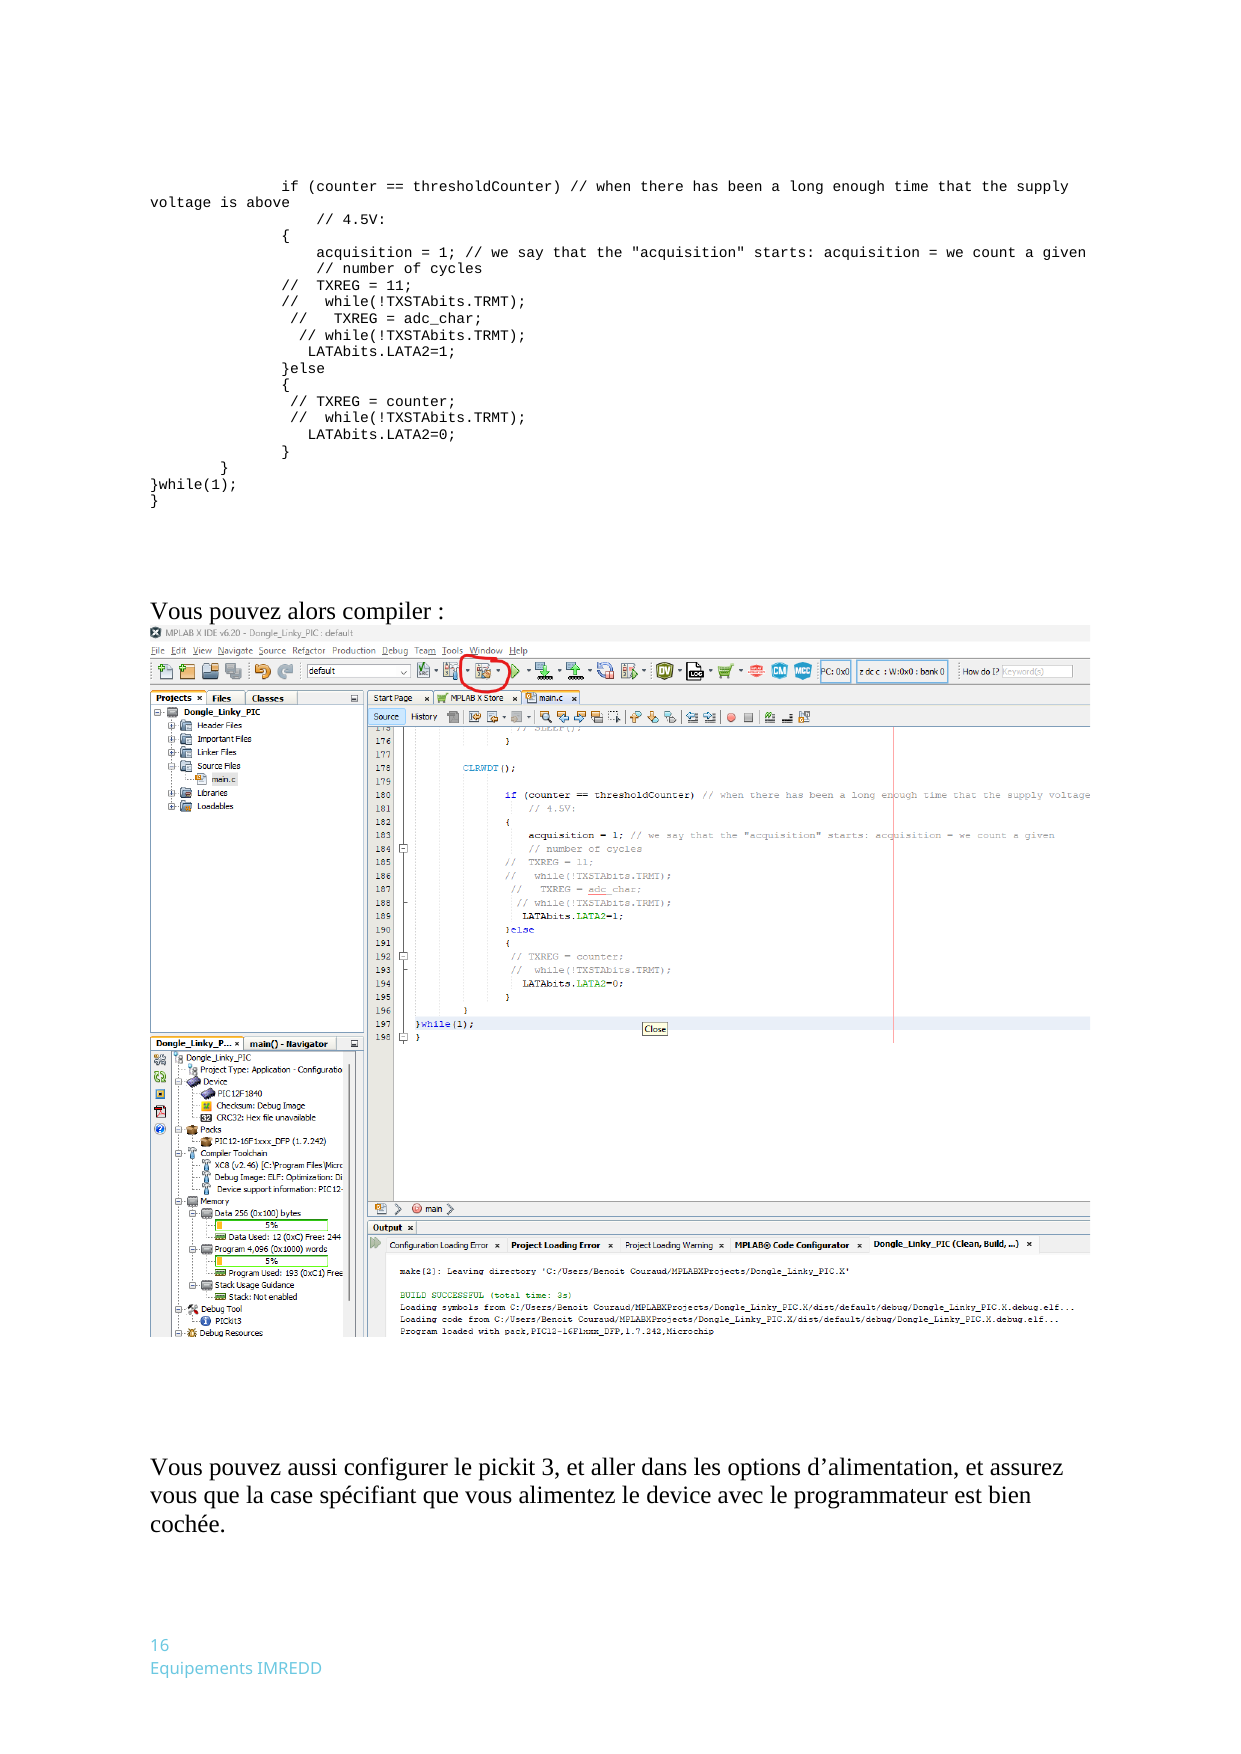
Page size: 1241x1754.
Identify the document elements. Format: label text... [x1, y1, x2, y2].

text // while(!TXSTAbits.TRMT); [150, 295, 1090, 311]
text } [150, 493, 1090, 510]
text // TXREG = adc_char; [150, 311, 1090, 328]
text } [150, 460, 1090, 477]
text { [150, 377, 1090, 394]
text // number of cycles [150, 262, 1090, 278]
text // while(!TXSTAbits.TRMT); [150, 411, 1090, 427]
text acquisition = 1; // we say that the "acquisition" starts: acquisition = we count a given [150, 245, 1090, 262]
text // 4.5V: [150, 212, 1090, 228]
text } [150, 444, 1090, 460]
text // while(!TXSTAbits.TRMT); [150, 328, 1090, 344]
text LATAbits.LATA2=1; [150, 344, 1090, 361]
text }while(1); [150, 477, 1090, 493]
text Vous pouvez alors compiler : [150, 596, 1090, 625]
text { [150, 228, 1090, 245]
text if (counter == thresholdCounter) // when there has been a long enough time that the supply voltage is above [150, 179, 1090, 212]
text // TXREG = 11; [150, 278, 1090, 295]
text }else [150, 361, 1090, 377]
text Vous pouvez aussi configurer le pickit 3, et aller dans les options d’alimentation, et assurez vous que la case spécifiant que vous alimentez le device avec le programmateur est bien cochée. [150, 1452, 1090, 1538]
picture [150, 625, 1091, 1337]
text LATAbits.LATA2=0; [150, 427, 1090, 444]
text // TXREG = counter; [150, 394, 1090, 411]
